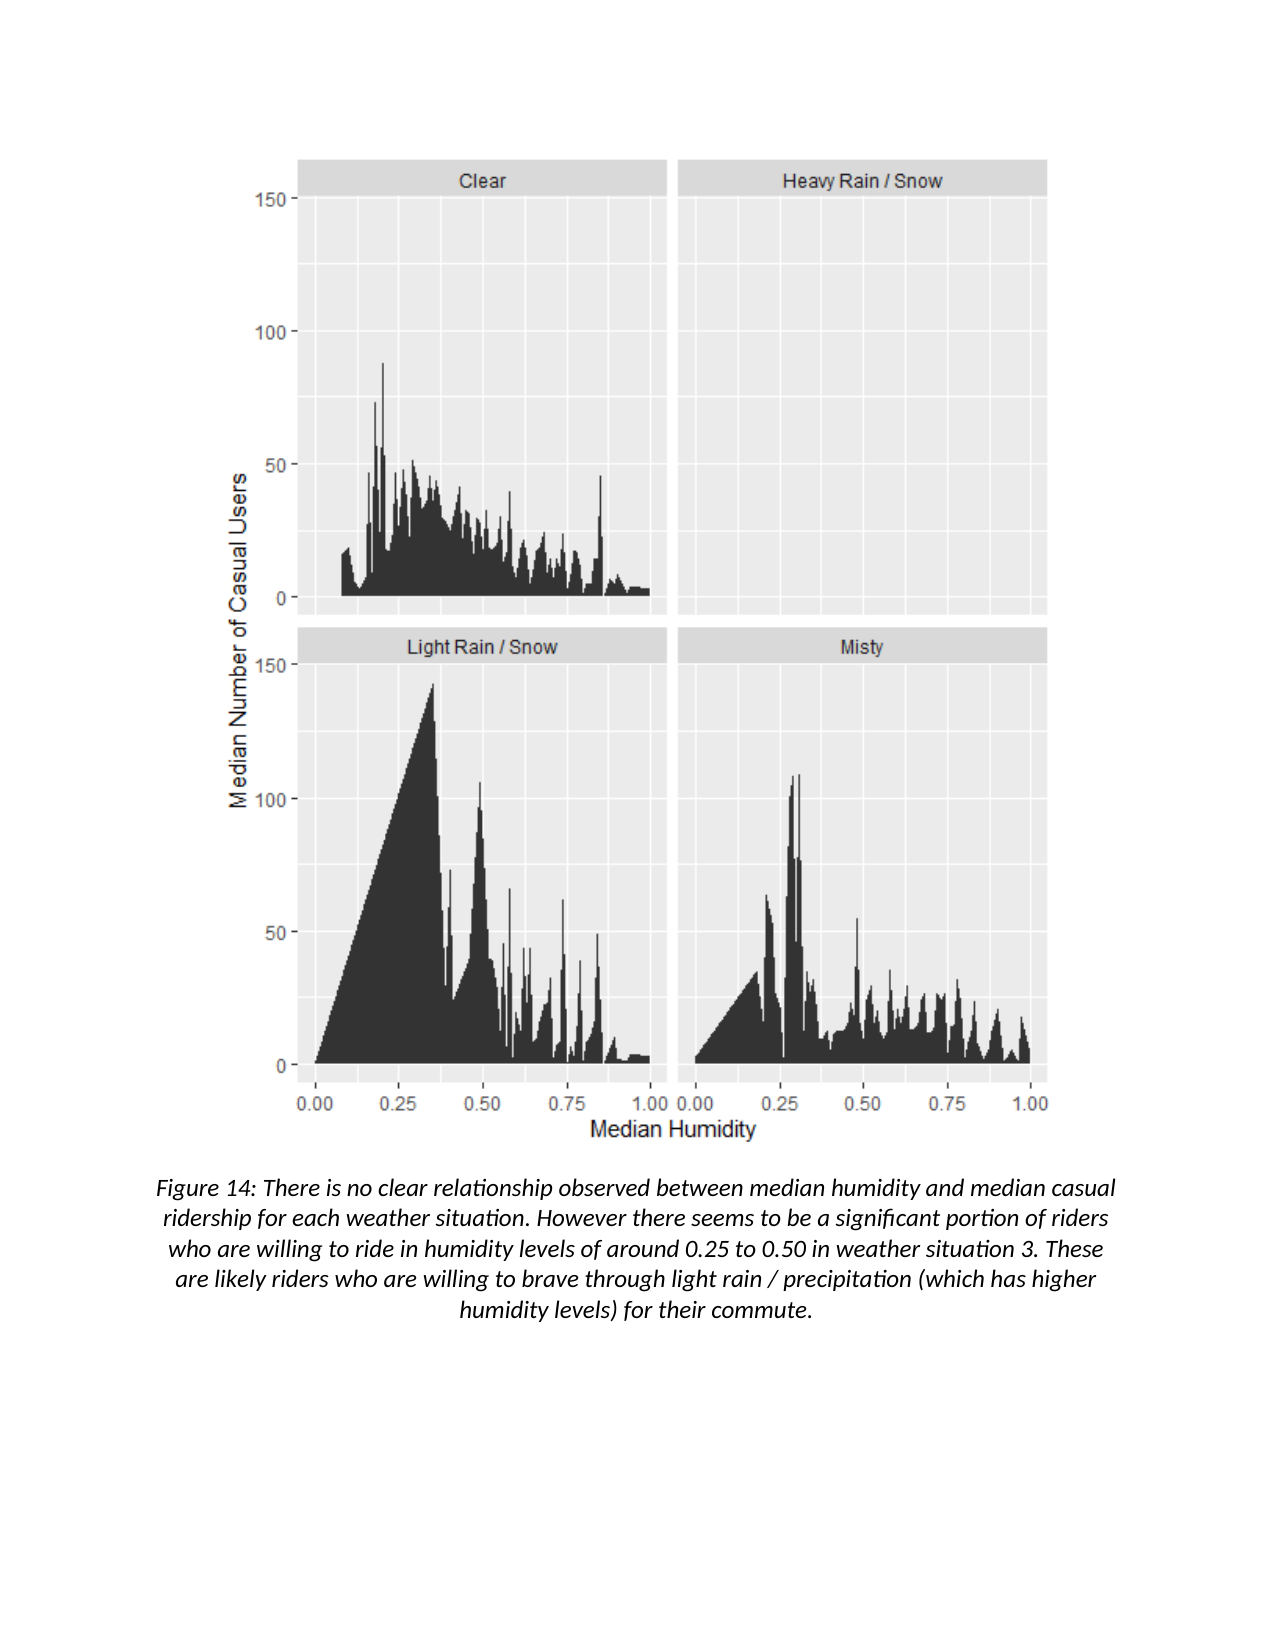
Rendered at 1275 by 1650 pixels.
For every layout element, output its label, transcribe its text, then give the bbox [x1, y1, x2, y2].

text Figure 14: There is no clear relationship observed between median humidity and median casual ridership for each weather situation. However there seems to be a significant portion of riders who are willing to ride in humidity levels of around 0.25 to 0.50 in weather situation 3. These are likely riders who are willing to brave through light rain / precipitation (which has higher humidity levels) for their commute. [150, 1172, 1125, 1324]
picture [215, 150, 1060, 1153]
